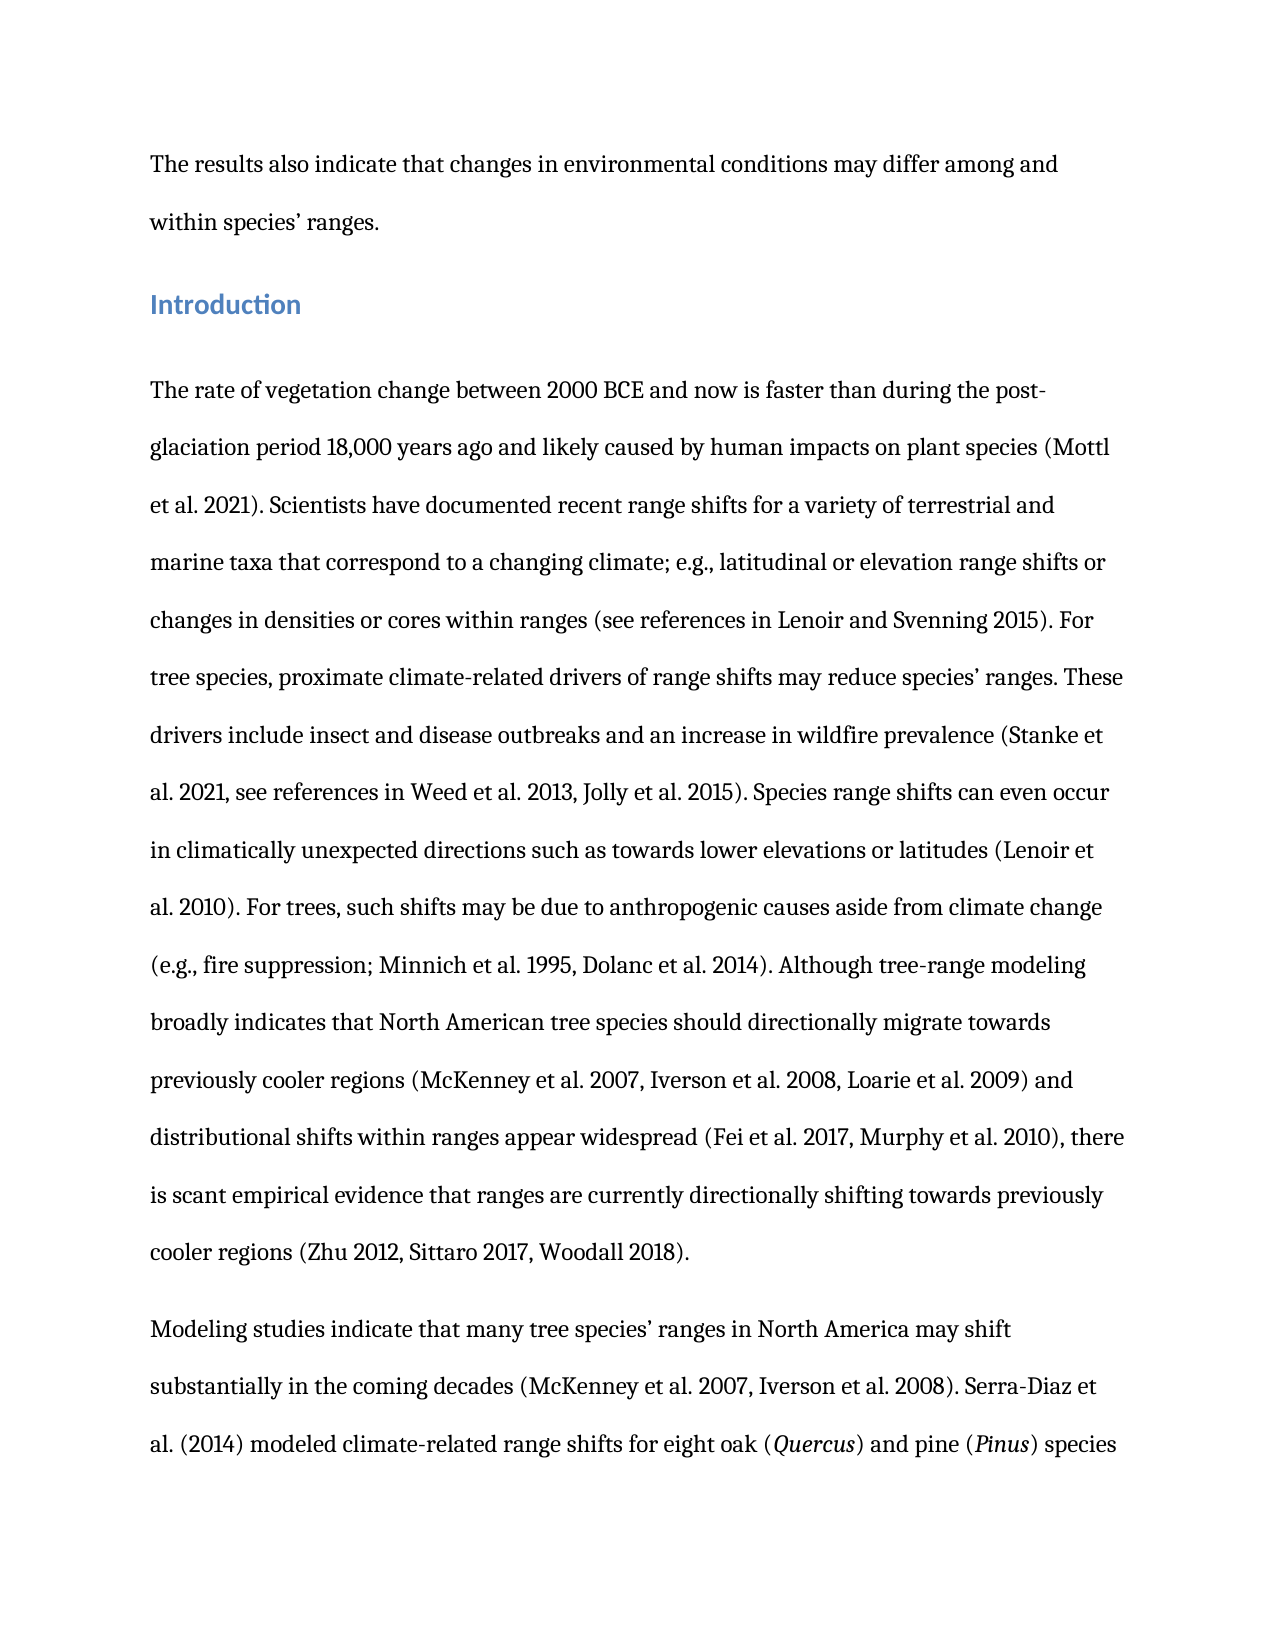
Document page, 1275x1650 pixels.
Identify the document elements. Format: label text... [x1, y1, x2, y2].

text The rate of vegetation change between 2000 BCE and now is faster than during the post-glaciation period 18,000 years ago and likely caused by human impacts on plant species (Mottl et al. 2021). Scientists have documented recent range shifts for a variety of terrestrial and marine taxa that correspond to a changing climate; e.g., latitudinal or elevation range shifts or changes in densities or cores within ranges (see references in Lenoir and Svenning 2015). For tree species, proximate climate-related drivers of range shifts may reduce species’ ranges. These drivers include insect and disease outbreaks and an increase in wildfire prevalence (Stanke et al. 2021, see references in Weed et al. 2013, Jolly et al. 2015). Species range shifts can even occur in climatically unexpected directions such as towards lower elevations or latitudes (Lenoir et al. 2010). For trees, such shifts may be due to anthropogenic causes aside from climate change (e.g., fire suppression; Minnich et al. 1995, Dolanc et al. 2014). Although tree-range modeling broadly indicates that North American tree species should directionally migrate towards previously cooler regions (McKenney et al. 2007, Iverson et al. 2008, Loarie et al. 2009) and distributional shifts within ranges appear widespread (Fei et al. 2017, Murphy et al. 2010), there is scant empirical evidence that ranges are currently directionally shifting towards previously cooler regions (Zhu 2012, Sittaro 2017, Woodall 2018). [150, 376, 1125, 1267]
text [150, 1314, 1125, 1458]
subtitle Introduction [150, 286, 1125, 321]
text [150, 150, 1125, 236]
